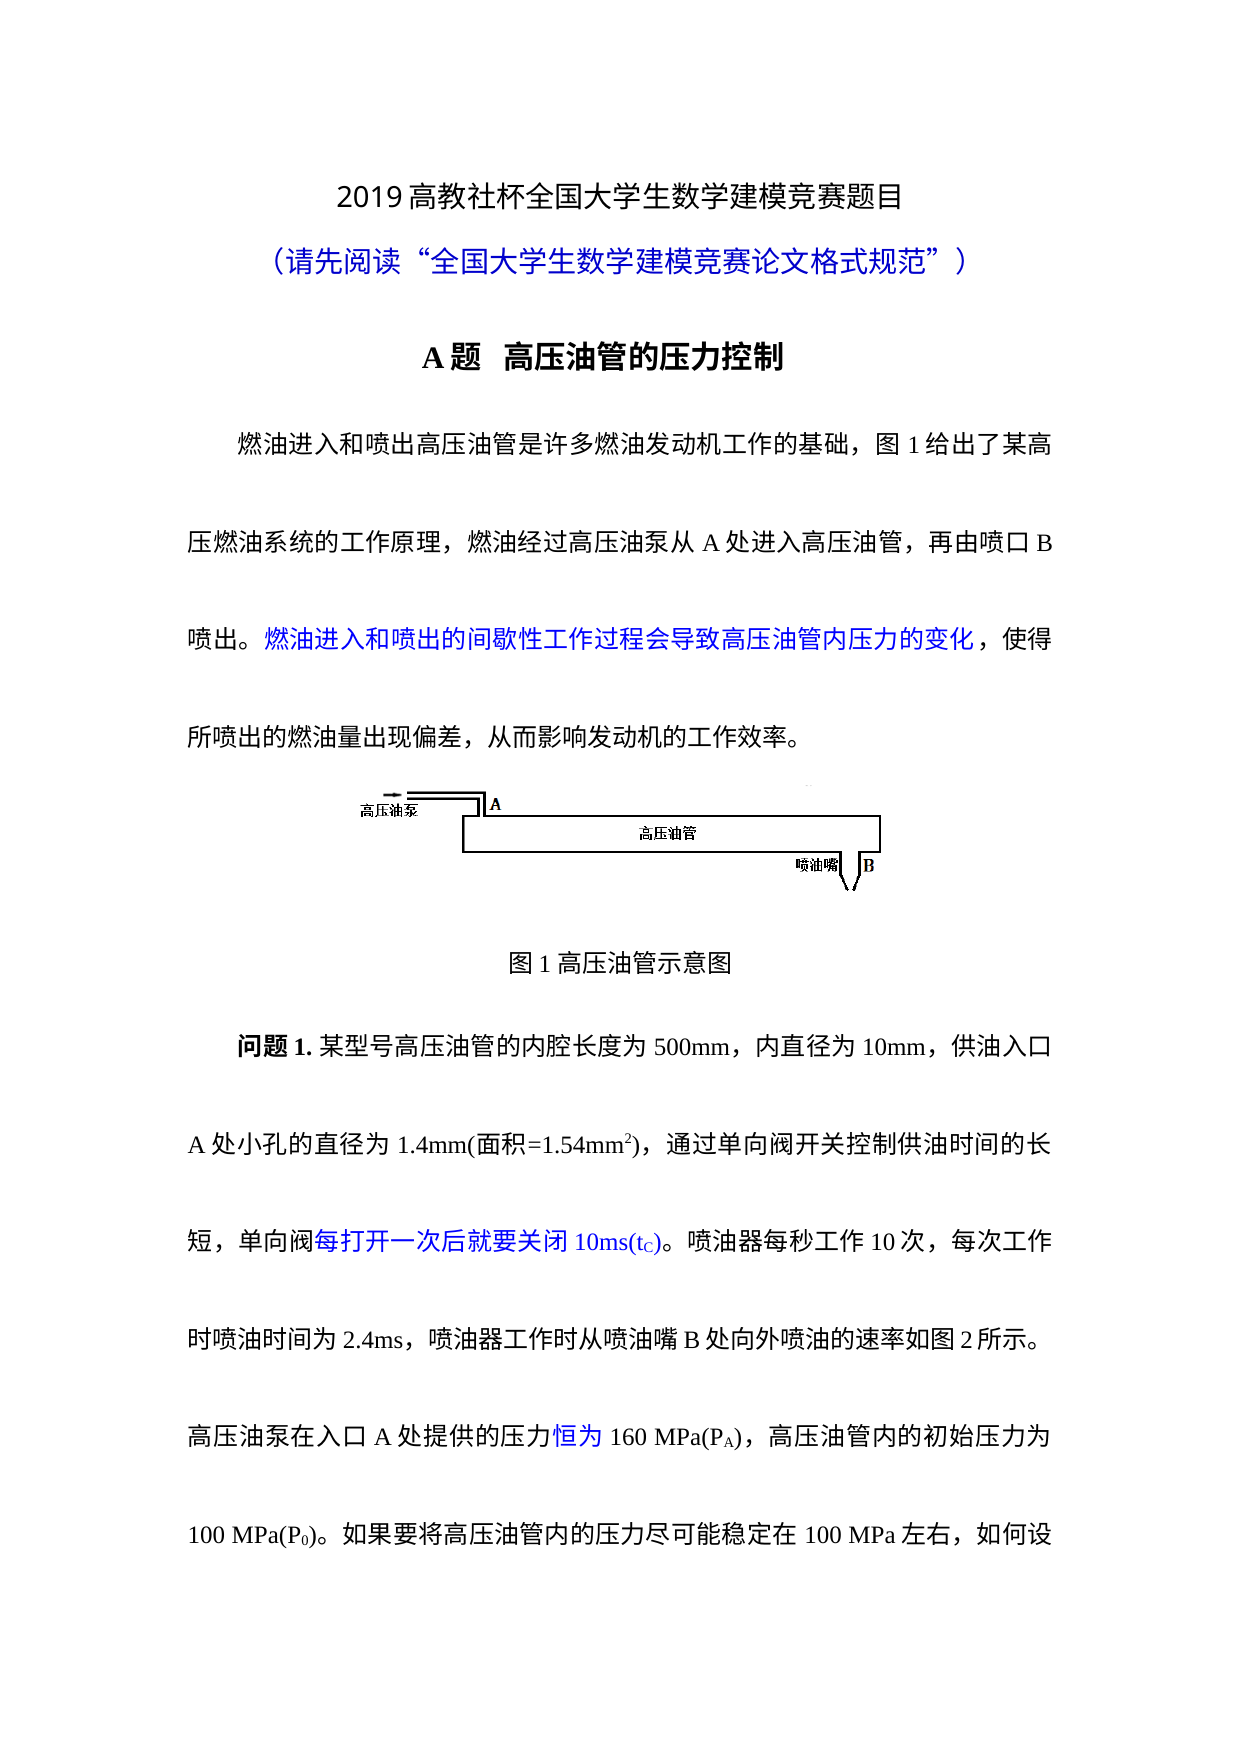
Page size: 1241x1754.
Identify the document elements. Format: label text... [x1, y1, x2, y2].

text 燃油进入和喷出高压油管是许多燃油发动机工作的基础，图1给出了某高压燃油系统的工作原理，燃油经过高压油泵从A处进入高压油管，再由喷口B喷出。燃油进入和喷出的间歇性工作过程会导致高压油管内压力的变化，使得所喷出的燃油量出现偏差，从而影响发动机的工作效率。 [187, 410, 1053, 768]
text A题 高压油管的压力控制 [187, 322, 1053, 387]
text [187, 1012, 1053, 1565]
text 图1 高压油管示意图 [187, 929, 1053, 994]
text （请先阅读“全国大学生数学建模竞赛论文格式规范”） [187, 227, 1053, 292]
text 2019高教社杯全国大学生数学建模竞赛题目 [187, 162, 1053, 227]
picture [356, 785, 885, 896]
